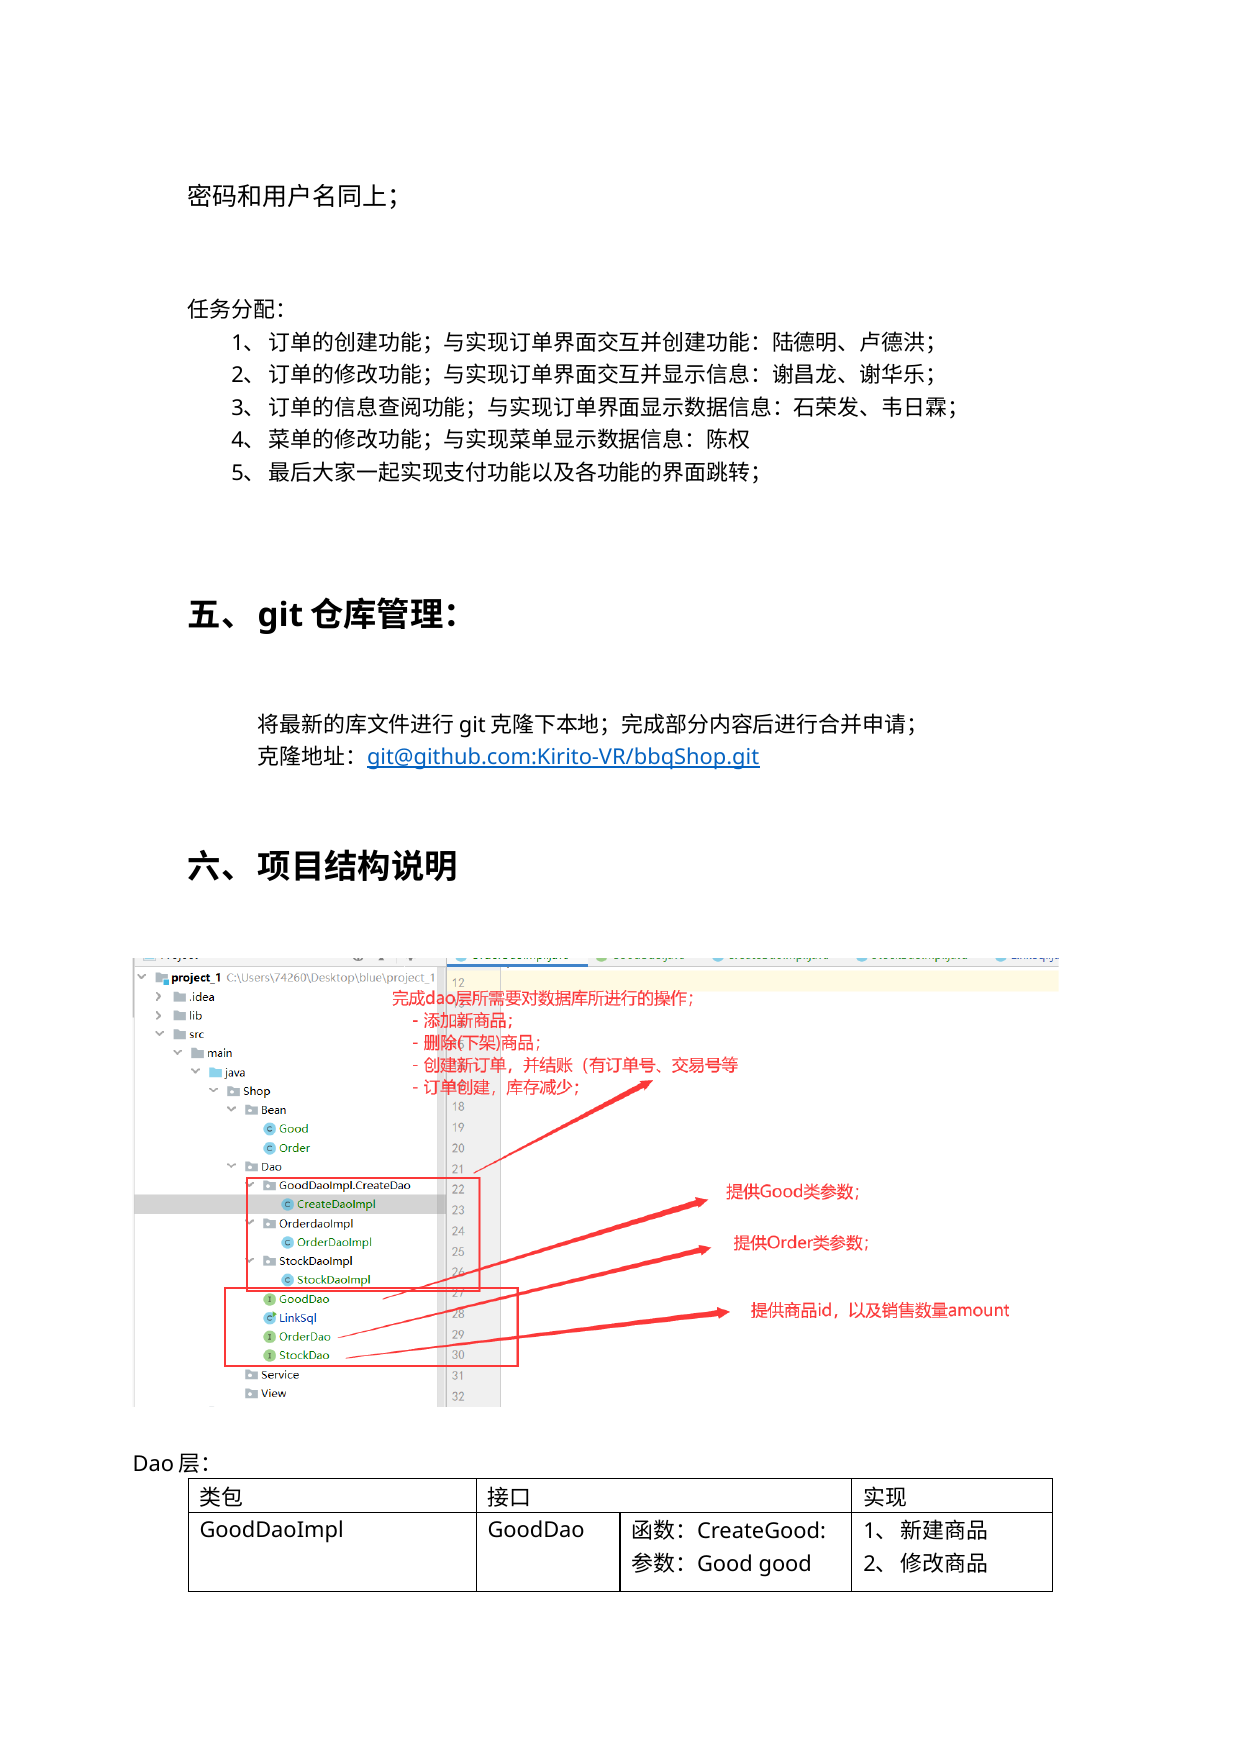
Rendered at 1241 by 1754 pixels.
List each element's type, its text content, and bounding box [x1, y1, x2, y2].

list 订单的创建功能；与实现订单界面交互并创建功能：陆德明、卢德洪； [231, 324, 1053, 357]
table_cell 新建商品 修改商品 查询商品 [852, 1513, 1052, 1591]
table_header 接口 [477, 1479, 851, 1512]
table_header 实现 [852, 1479, 1052, 1512]
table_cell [621, 1513, 851, 1591]
table_cell GoodDaoImpl [189, 1513, 476, 1591]
picture [132, 958, 1059, 1407]
subtitle 项目结构说明 [187, 831, 1053, 896]
list 订单的信息查阅功能；与实现订单界面显示数据信息：石荣发、韦日霖； [231, 389, 1053, 422]
list Dao层： [132, 1446, 1053, 1478]
list 克隆地址：git@github.com:Kirito-VR/bbqShop.git [257, 739, 1053, 771]
list 将最新的库文件进行git克隆下本地；完成部分内容后进行合并申请； [257, 706, 1053, 739]
text 任务分配： [187, 292, 1053, 324]
table_cell GoodDao [477, 1513, 619, 1591]
table_header 类包 [189, 1479, 476, 1512]
subtitle git仓库管理： [187, 579, 1053, 644]
list 菜单的修改功能；与实现菜单显示数据信息：陈权 [231, 422, 1053, 454]
list 订单的修改功能；与实现订单界面交互并显示信息：谢昌龙、谢华乐； [231, 357, 1053, 389]
list 最后大家一起实现支付功能以及各功能的界面跳转； [231, 454, 1053, 487]
text 密码和用户名同上； [187, 162, 1053, 227]
